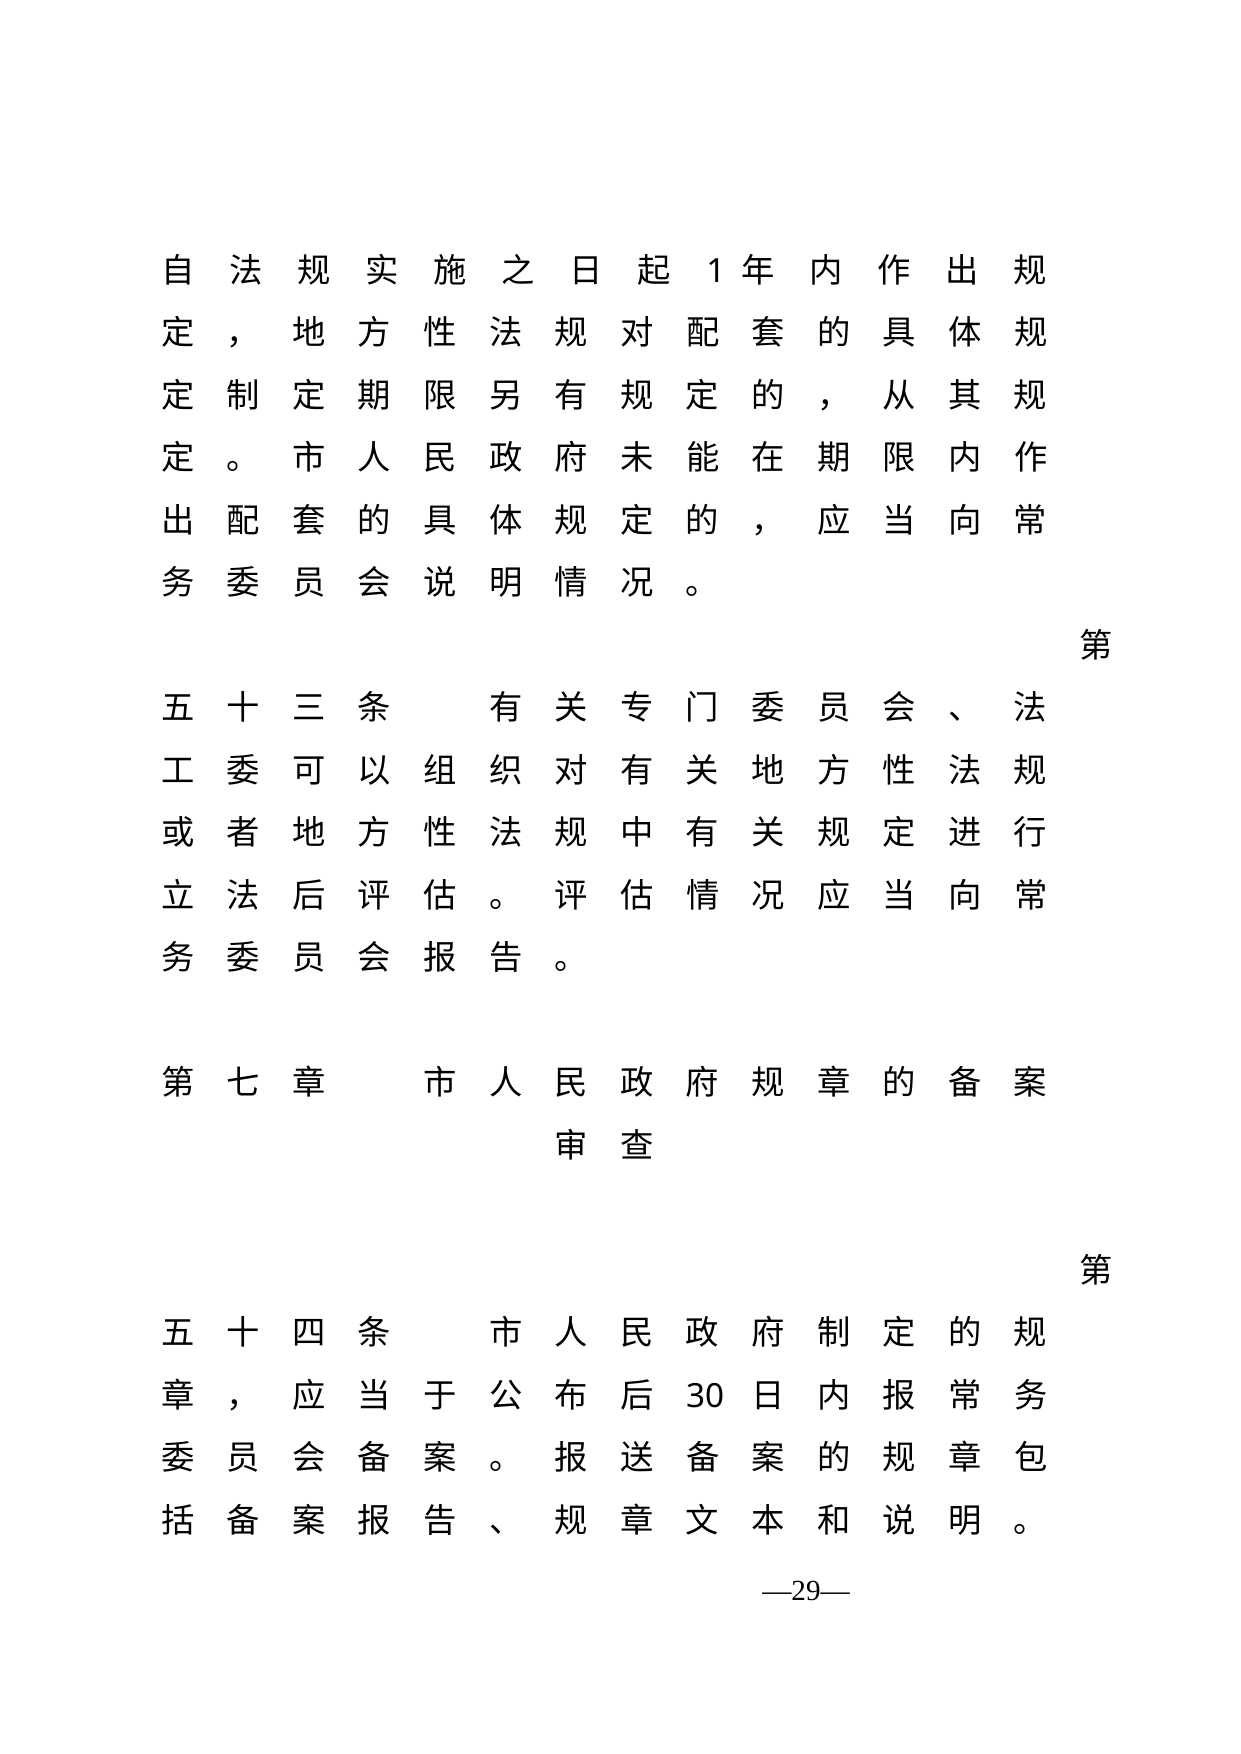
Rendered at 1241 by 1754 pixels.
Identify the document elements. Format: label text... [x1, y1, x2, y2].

text 第七章 市人民政府规章的备案审查 [161, 1049, 1079, 1174]
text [161, 236, 1079, 611]
text 第五十四条 市人民政府制定的规章，应当于公布后30日内报常务委员会备案。报送备案的规章包括备案报告、规章文本和说明。 [161, 1236, 1079, 1549]
text 第五十三条 有关专门委员会、法工委可以组织对有关地方性法规或者地方性法规中有关规定进行立法后评估。评估情况应当向常务委员会报告。 [161, 611, 1079, 986]
